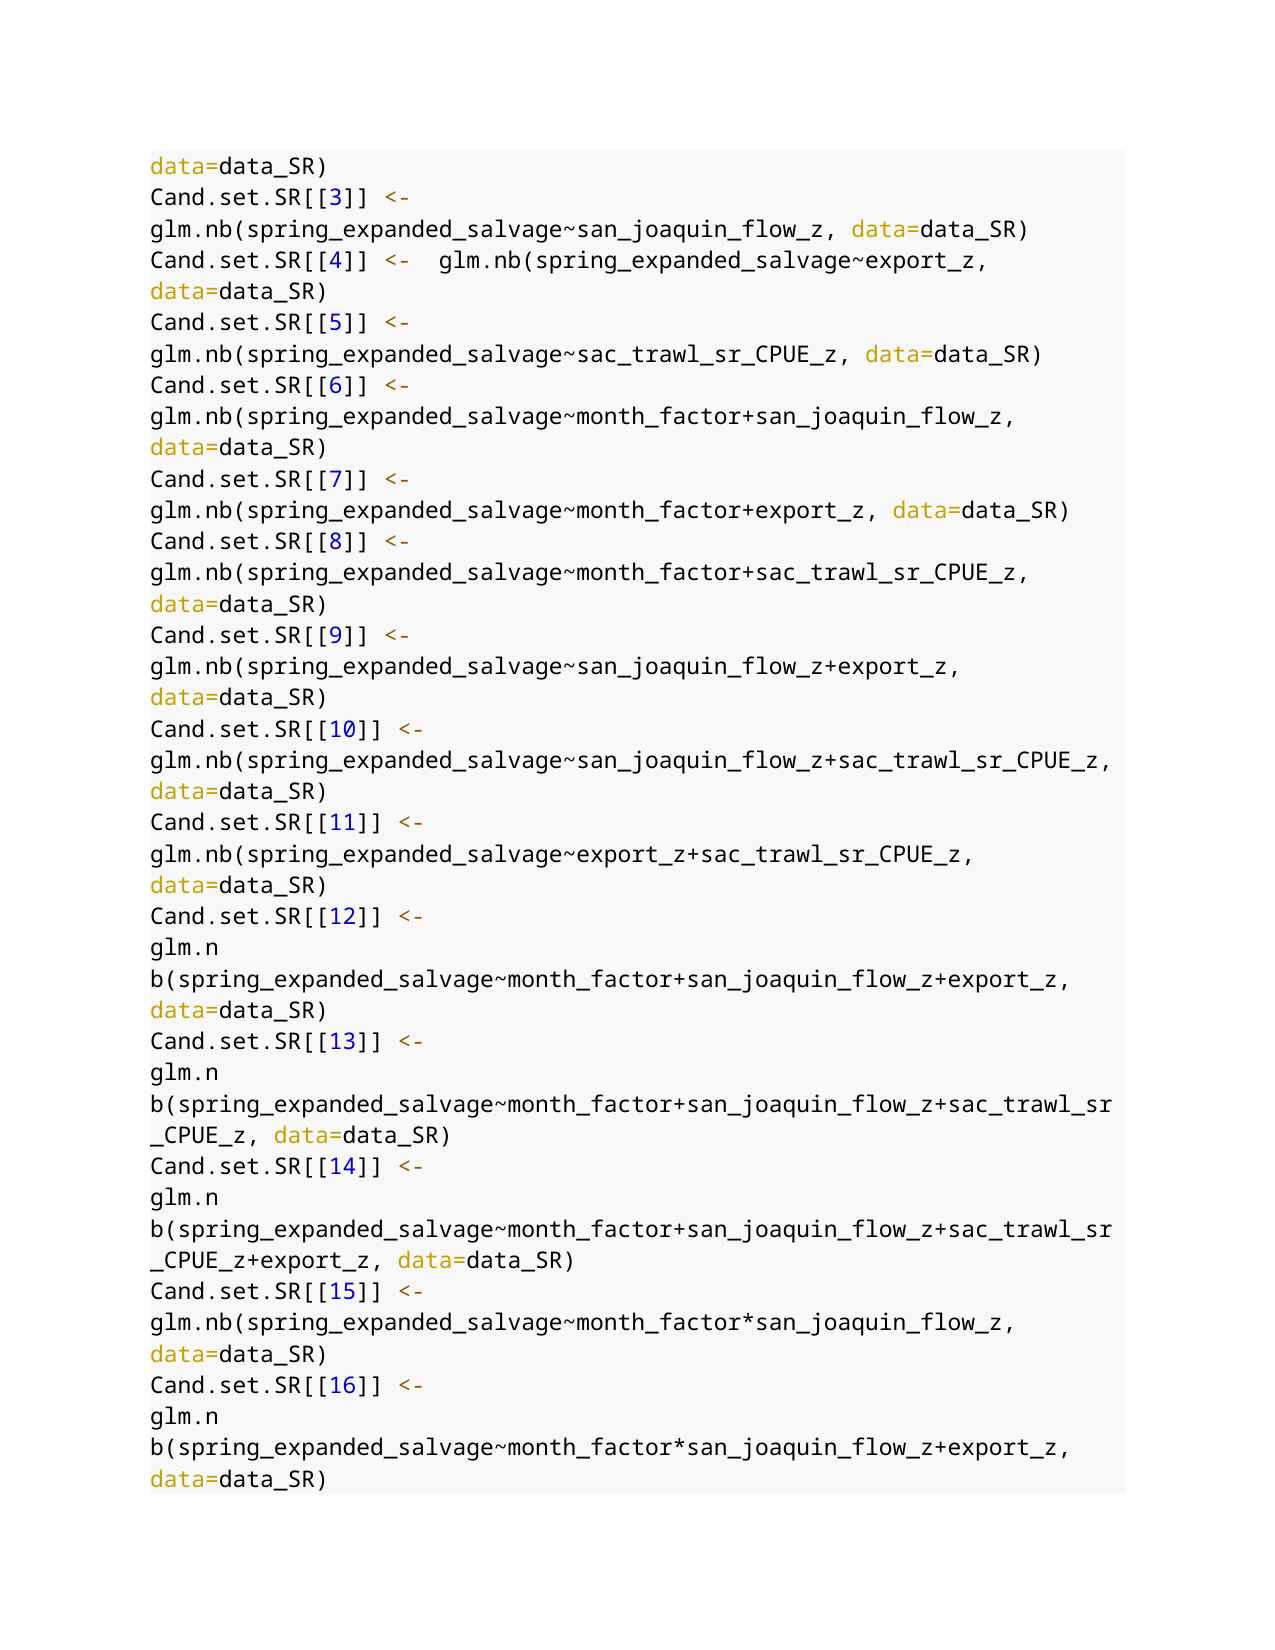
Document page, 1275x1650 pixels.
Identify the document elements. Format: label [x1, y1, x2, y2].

text [150, 150, 1125, 1494]
